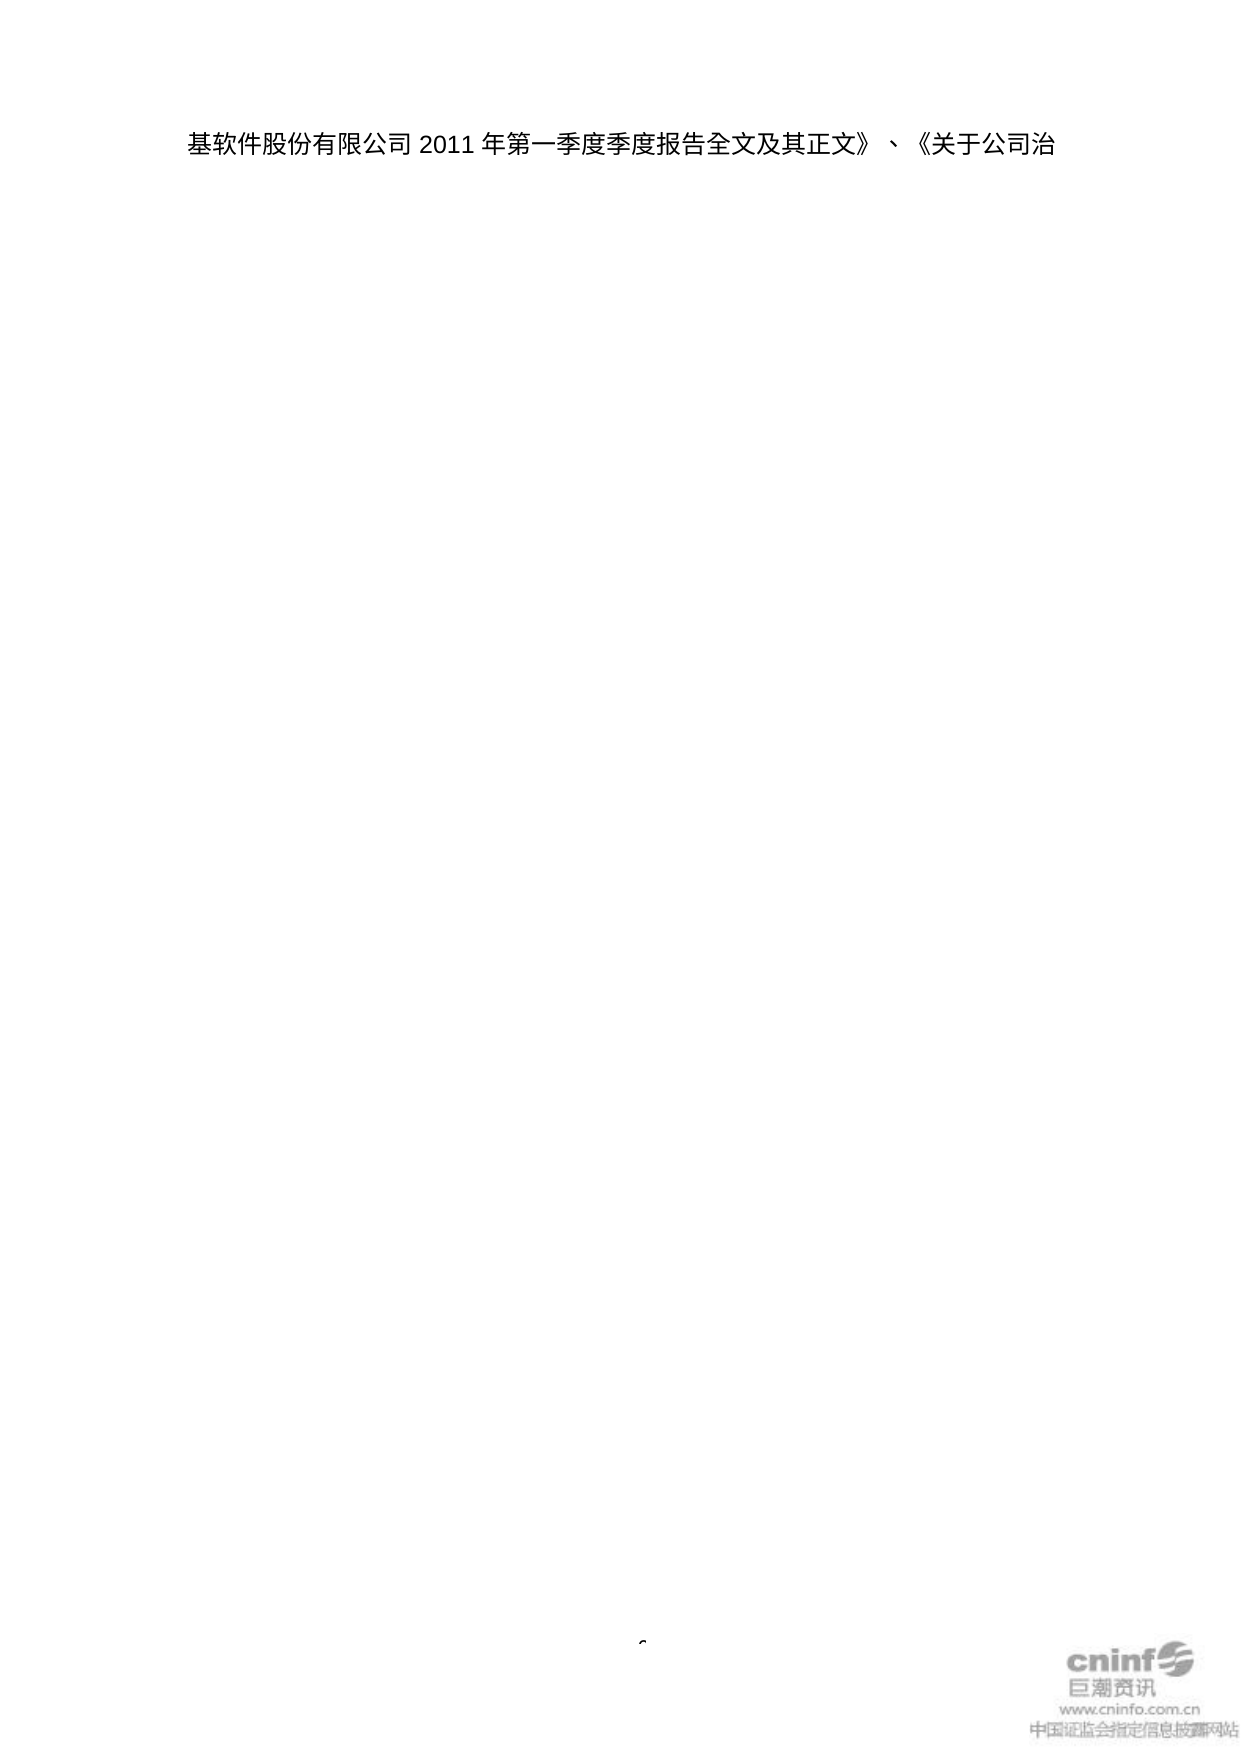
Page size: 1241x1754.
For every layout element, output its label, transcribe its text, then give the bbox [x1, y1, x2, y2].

text 基软件股份有限公司 2011 年第一季度季度报告全文及其正文》、《关于公司治 [187, 127, 1240, 161]
picture [1029, 1633, 1241, 1754]
